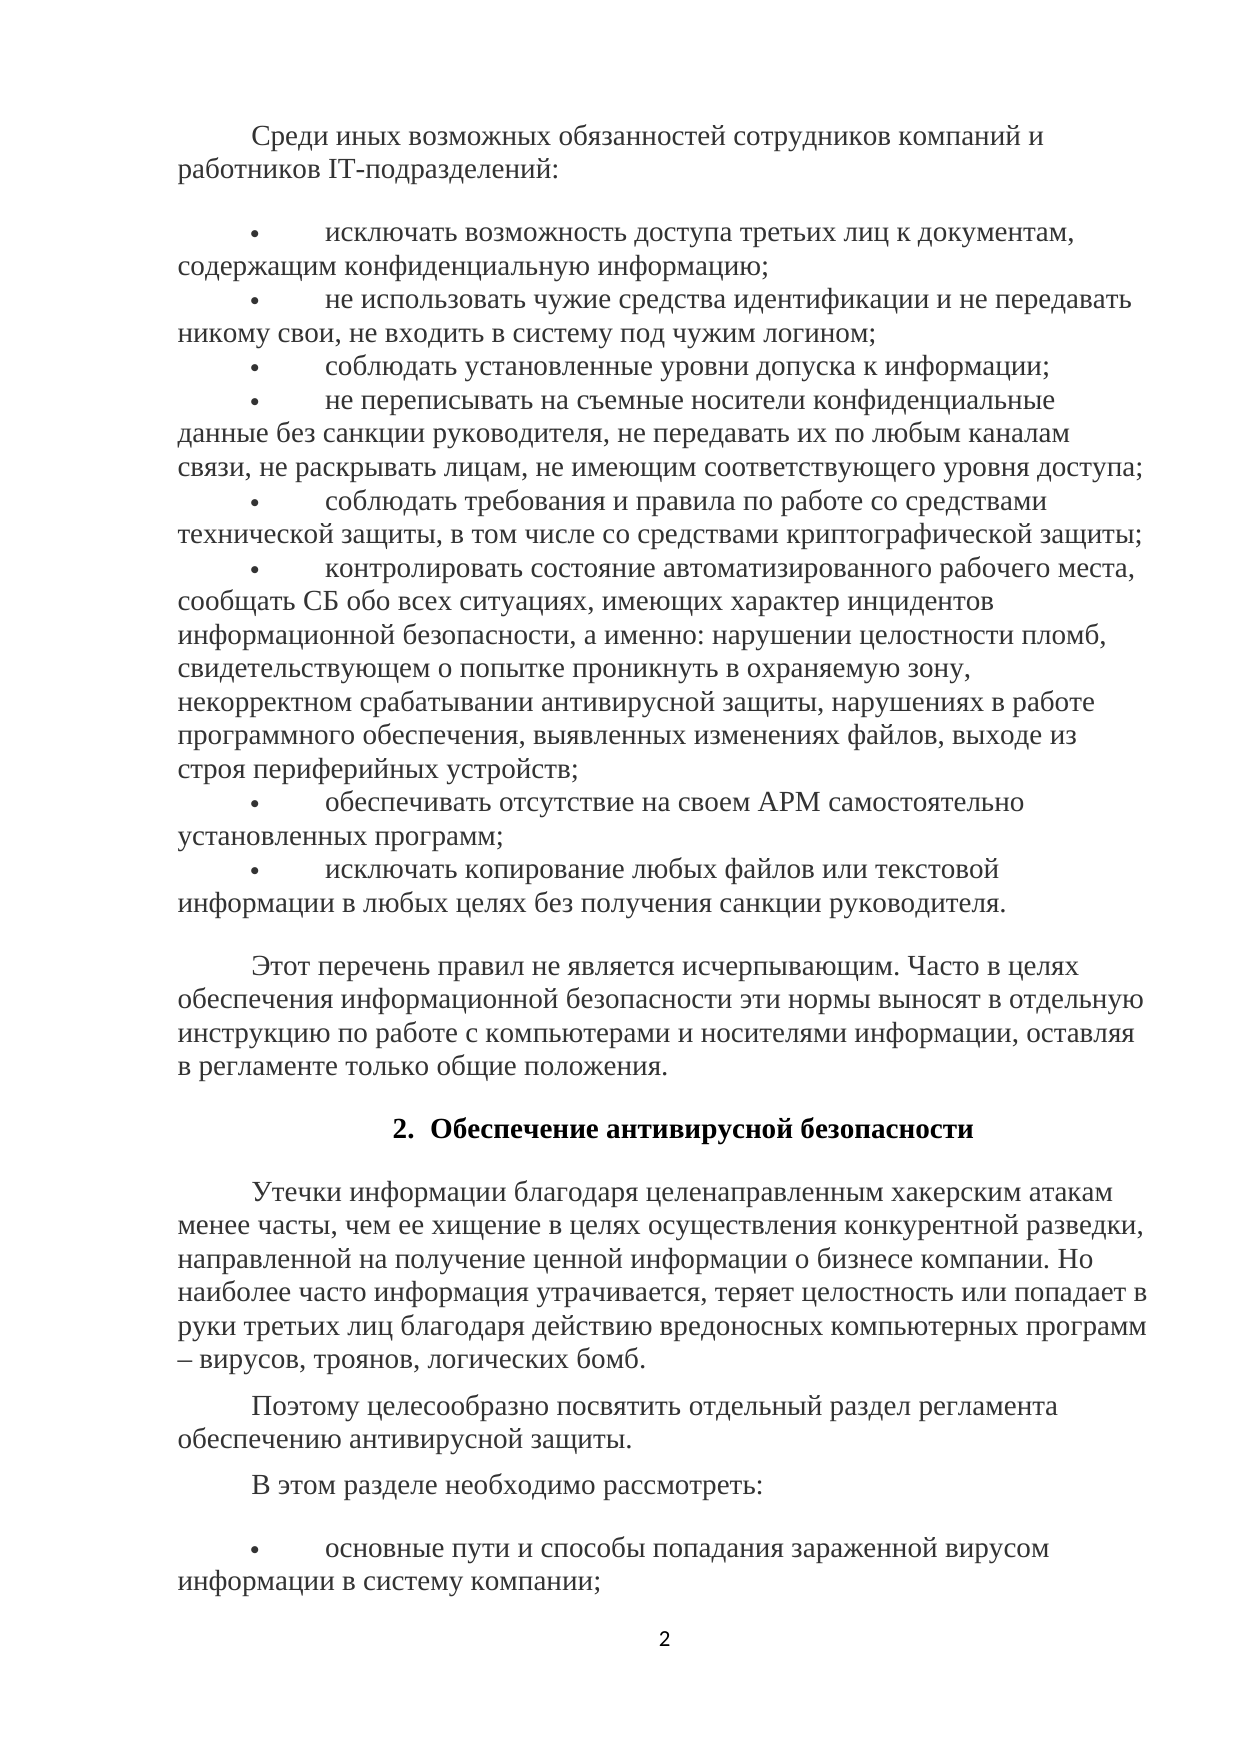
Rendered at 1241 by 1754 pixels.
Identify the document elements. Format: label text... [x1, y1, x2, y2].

subtitle Обеспечение антивирусной безопасности [215, 1111, 1152, 1145]
list исключать возможность доступа третьих лиц к документам, содержащим конфиденциальную информацию; [177, 214, 1152, 281]
text Поэтому целесообразно посвятить отдельный раздел регламента обеспечению антивирусной защиты. [177, 1388, 1152, 1455]
text Среди иных возможных обязанностей сотрудников компаний и работников IT-подразделений: [177, 118, 1152, 185]
text Этот перечень правил не является исчерпывающим. Часто в целях обеспечения информационной безопасности эти нормы выносят в отдельную инструкцию по работе с компьютерами и носителями информации, оставляя в регламенте только общие положения. [177, 948, 1152, 1082]
list контролировать состояние автоматизированного рабочего места, сообщать СБ обо всех ситуациях, имеющих характер инцидентов информационной безопасности, а именно: нарушении целостности пломб, свидетельствующем о попытке проникнуть в охраняемую зону, некорректном срабатывании антивирусной защиты, нарушениях в работе программного обеспечения, выявленных изменениях файлов, выходе из строя периферийных устройств; [177, 550, 1152, 784]
text В этом разделе необходимо рассмотреть: [177, 1467, 1152, 1501]
list не переписывать на съемные носители конфиденциальные данные без санкции руководителя, не передавать их по любым каналам связи, не раскрывать лицам, не имеющим соответствующего уровня доступа; [177, 382, 1152, 483]
list исключать копирование любых файлов или текстовой информации в любых целях без получения санкции руководителя. [177, 852, 1152, 919]
list обеспечивать отсутствие на своем АРМ самостоятельно установленных программ; [177, 784, 1152, 852]
list соблюдать установленные уровни допуска к информации; [177, 348, 1152, 382]
list основные пути и способы попадания зараженной вирусом информации в систему компании; [177, 1530, 1152, 1597]
text Утечки информации благодаря целенаправленным хакерским атакам менее часты, чем ее хищение в целях осуществления конкурентной разведки, направленной на получение ценной информации о бизнесе компании. Но наиболее часто информация утрачивается, теряет целостность или попадает в руки третьих лиц благодаря действию вредоносных компьютерных программ – вирусов, троянов, логических бомб. [177, 1174, 1152, 1375]
list соблюдать требования и правила по работе со средствами технической защиты, в том числе со средствами криптографической защиты; [177, 483, 1152, 550]
list не использовать чужие средства идентификации и не передавать никому свои, не входить в систему под чужим логином; [177, 281, 1152, 348]
